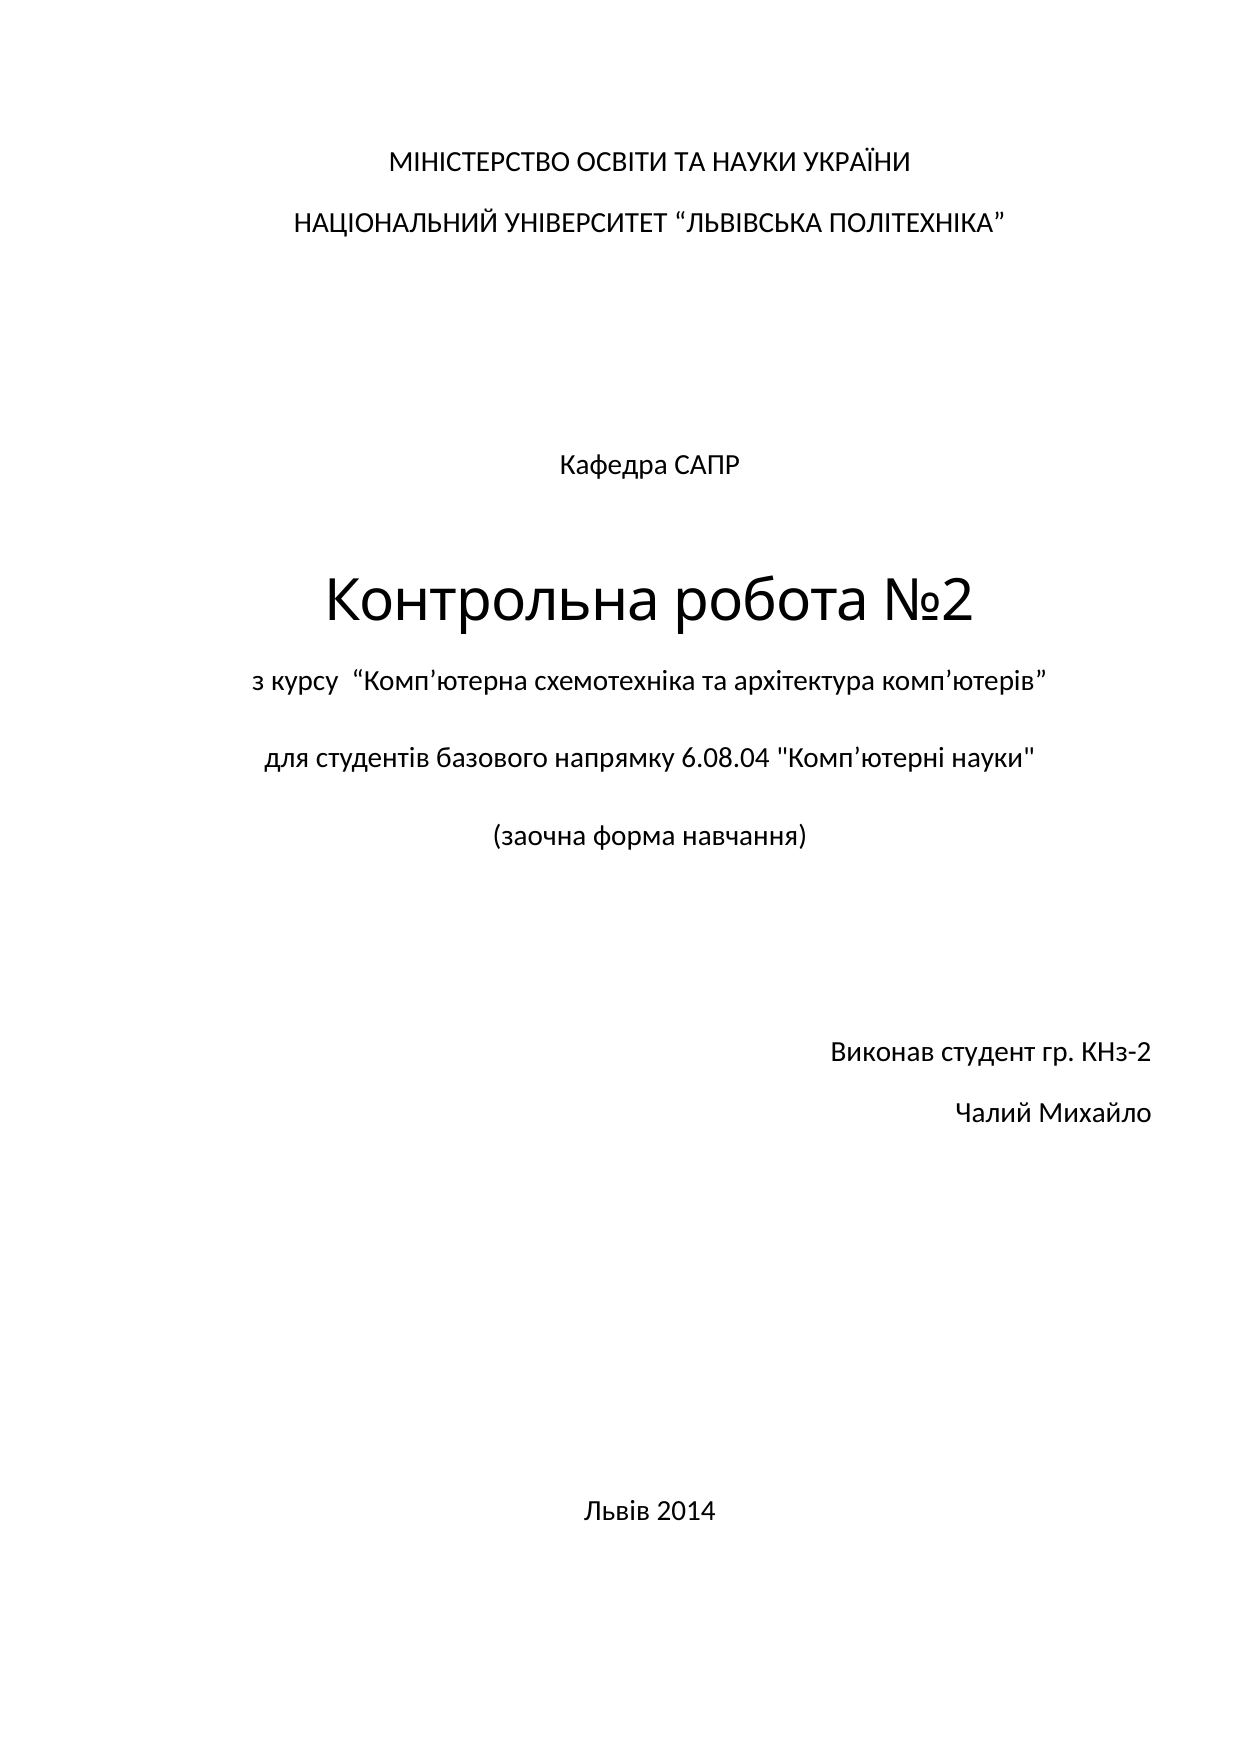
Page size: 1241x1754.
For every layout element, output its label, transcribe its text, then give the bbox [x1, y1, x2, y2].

text Львів 2014 [148, 1492, 1152, 1528]
text (заочна форма навчання) [148, 817, 1152, 852]
title Контрольна робота №2 [148, 558, 1152, 637]
text МІНІСТЕРСТВО ОСВІТИ ТА НАУКИ УКРАЇНИ [148, 143, 1152, 179]
text НАЦІОНАЛЬНИЙ УНІВЕРСИТЕТ “ЛЬВІВСЬКА ПОЛІТЕХНІКА” [148, 204, 1152, 239]
text Кафедра САПР [148, 446, 1152, 482]
text Виконав студент гр. КНз-2 [148, 1033, 1152, 1069]
text з курсу “Комп’ютерна схемотехніка та архітектура комп’ютерів” [148, 662, 1152, 698]
text для студентів базового напрямку 6.08.04 "Комп’ютерні науки" [148, 739, 1152, 775]
text Чалий Михайло [148, 1094, 1152, 1129]
